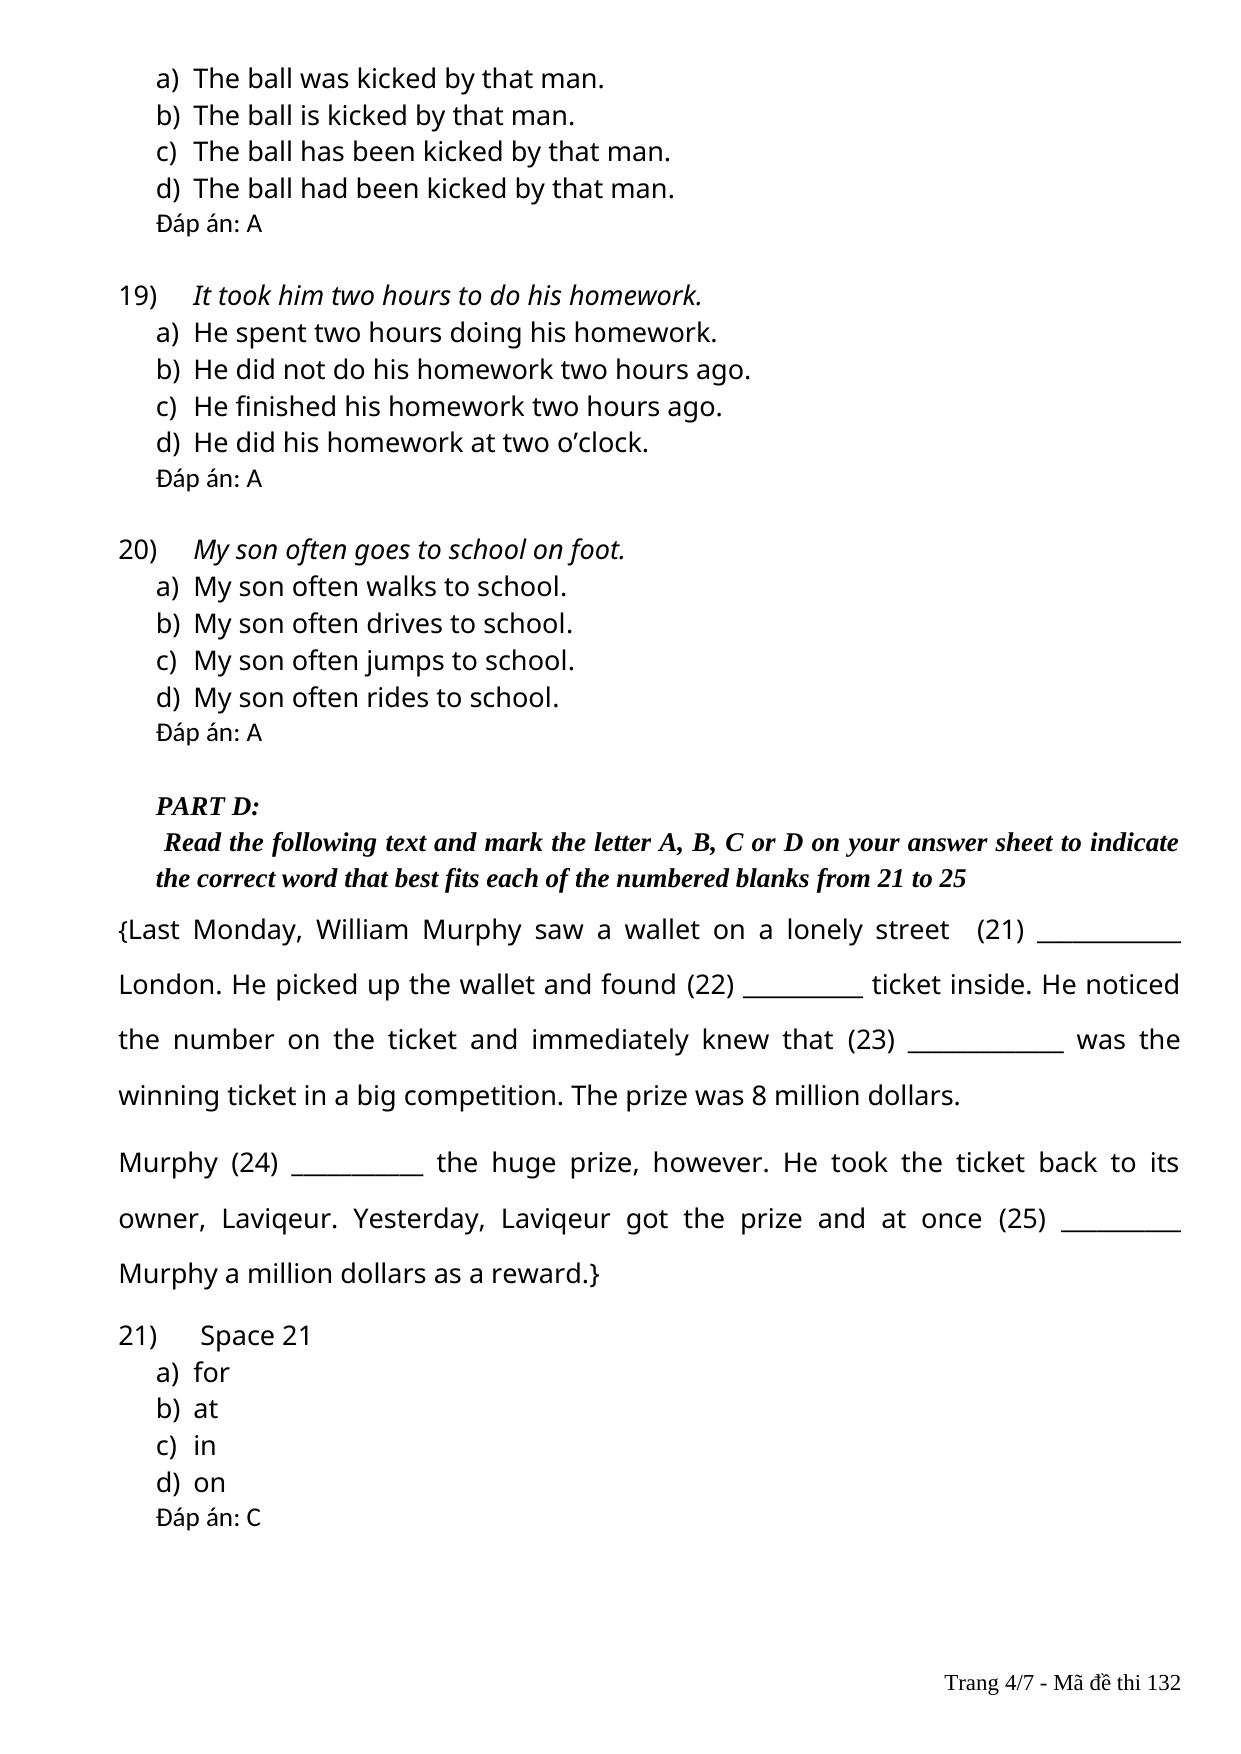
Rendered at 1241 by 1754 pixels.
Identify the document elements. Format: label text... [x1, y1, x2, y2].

list It took him two hours to do his homework. [118, 276, 1181, 313]
list My son often goes to school on foot. [118, 531, 1181, 568]
list He finished his homework two hours ago. [156, 387, 1181, 424]
list in [156, 1427, 1181, 1464]
list Space 21 [118, 1316, 1181, 1353]
list Read the following text and mark the letter A, B, C or D on your answer sheet to indicate the correct word that best fits each of the numbered blanks from 21 to 25 [156, 826, 1181, 893]
list The ball is kicked by that man. [156, 96, 1181, 133]
list Đáp án: C [156, 1501, 1181, 1533]
list on [156, 1464, 1181, 1501]
list at [156, 1390, 1181, 1427]
list Đáp án: A [156, 207, 1181, 239]
list The ball had been kicked by that man. [156, 170, 1181, 207]
list Đáp án: A [156, 715, 1181, 748]
list PART D: [156, 791, 1181, 822]
list My son often drives to school. [156, 604, 1181, 641]
list The ball has been kicked by that man. [156, 133, 1181, 170]
list He did his homework at two o’clock. [156, 424, 1181, 461]
list Đáp án: A [156, 461, 1181, 494]
list My son often jumps to school. [156, 641, 1181, 678]
list He did not do his homework two hours ago. [156, 350, 1181, 387]
list He spent two hours doing his homework. [156, 313, 1181, 350]
text Murphy (24) ___________ the huge prize, however. He took the ticket back to its owner, Laviqeur. Yesterday, Laviqeur got the prize and at once (25) __________ Murphy a million dollars as a reward.} [118, 1144, 1181, 1291]
text {Last Monday, William Murphy saw a wallet on a lonely street (21) ____________ London. He picked up the wallet and found (22) __________ ticket inside. He noticed the number on the ticket and immediately knew that (23) _____________ was the winning ticket in a big competition. The prize was 8 million dollars. [118, 910, 1181, 1113]
list for [156, 1353, 1181, 1390]
list My son often rides to school. [156, 678, 1181, 715]
list My son often walks to school. [156, 568, 1181, 604]
list The ball was kicked by that man. [156, 59, 1181, 96]
